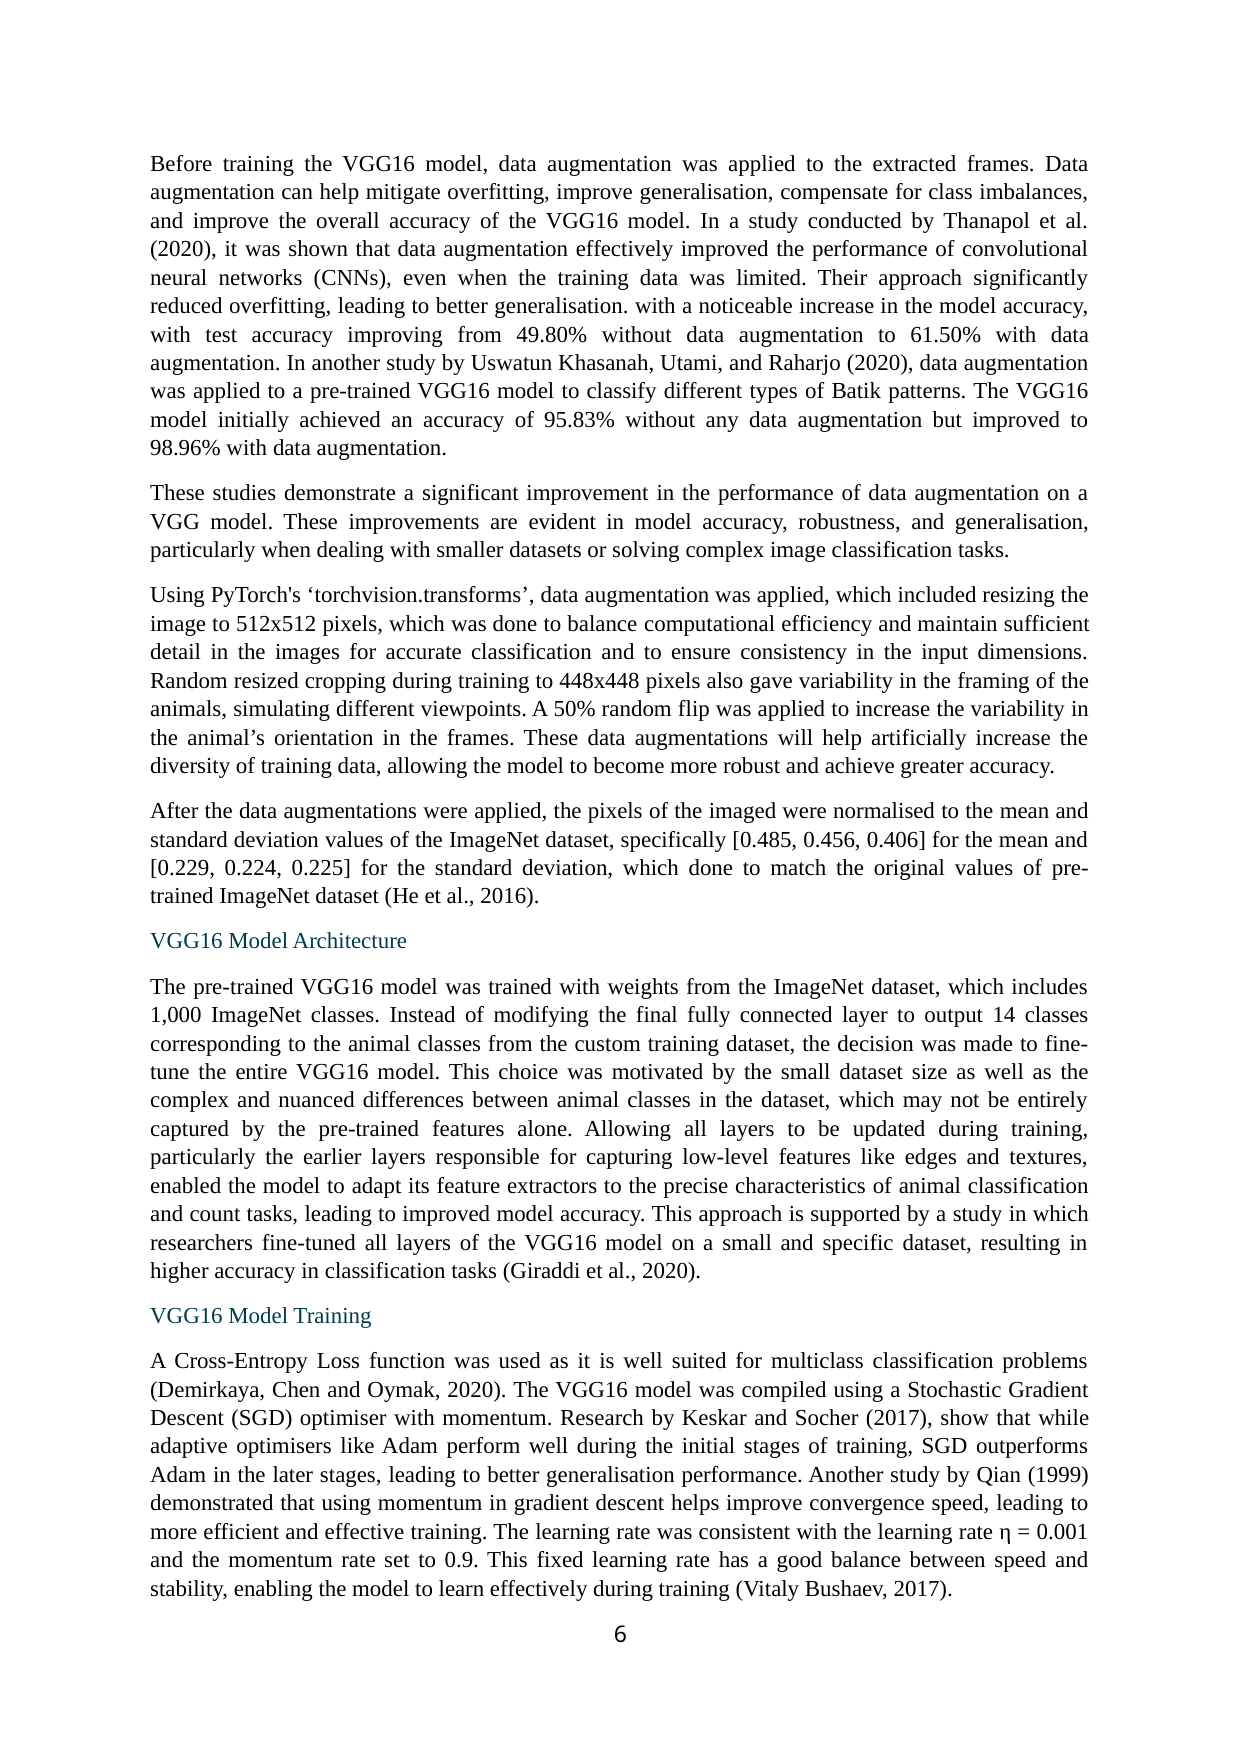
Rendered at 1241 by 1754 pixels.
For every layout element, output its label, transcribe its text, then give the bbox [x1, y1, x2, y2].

text VGG16 Model Training [150, 1302, 1090, 1328]
text The pre-trained VGG16 model was trained with weights from the ImageNet dataset, which includes 1,000 ImageNet classes. Instead of modifying the final fully connected layer to output 14 classes corresponding to the animal classes from the custom training dataset, the decision was made to fine-tune the entire VGG16 model. This choice was motivated by the small dataset size as well as the complex and nuanced differences between animal classes in the dataset, which may not be entirely captured by the pre-trained features alone. Allowing all layers to be updated during training, particularly the earlier layers responsible for capturing low-level features like edges and textures, enabled the model to adapt its feature extractors to the precise characteristics of animal classification and count tasks, leading to improved model accuracy. This approach is supported by a study in which researchers fine-tuned all layers of the VGG16 model on a small and specific dataset, resulting in higher accuracy in classification tasks (Giraddi et al., 2020). [150, 973, 1090, 1283]
text Before training the VGG16 model, data augmentation was applied to the extracted frames. Data augmentation can help mitigate overfitting, improve generalisation, compensate for class imbalances, and improve the overall accuracy of the VGG16 model. In a study conducted by Thanapol et al. (2020), it was shown that data augmentation effectively improved the performance of convolutional neural networks (CNNs), even when the training data was limited. Their approach significantly reduced overfitting, leading to better generalisation. with a noticeable increase in the model accuracy, with test accuracy improving from 49.80% without data augmentation to 61.50% with data augmentation. In another study by Uswatun Khasanah, Utami, and Raharjo (2020), data augmentation was applied to a pre-trained VGG16 model to classify different types of Batik patterns. The VGG16 model initially achieved an accuracy of 95.83% without any data augmentation but improved to 98.96% with data augmentation. [150, 150, 1090, 461]
text These studies demonstrate a significant improvement in the performance of data augmentation on a VGG model. These improvements are evident in model accuracy, robustness, and generalisation, particularly when dealing with smaller datasets or solving complex image classification tasks. [150, 479, 1090, 563]
text A Cross-Entropy Loss function was used as it is well suited for multiclass classification problems (Demirkaya, Chen and Oymak, 2020). The VGG16 model was compiled using a Stochastic Gradient Descent (SGD) optimiser with momentum. Research by Keskar and Socher (2017), show that while adaptive optimisers like Adam perform well during the initial stages of training, SGD outperforms Adam in the later stages, leading to better generalisation performance. Another study by Qian (1999) demonstrated that using momentum in gradient descent helps improve convergence speed, leading to more efficient and effective training. The learning rate was consistent with the learning rate η = 0.001 and the momentum rate set to 0.9. This fixed learning rate has a good balance between speed and stability, enabling the model to learn effectively during training (Vitaly Bushaev, 2017). [150, 1347, 1090, 1601]
text Using PyTorch's ‘torchvision.transforms’, data augmentation was applied, which included resizing the image to 512x512 pixels, which was done to balance computational efficiency and maintain sufficient detail in the images for accurate classification and to ensure consistency in the input dimensions. Random resized cropping during training to 448x448 pixels also gave variability in the framing of the animals, simulating different viewpoints. A 50% random flip was applied to increase the variability in the animal’s orientation in the frames. These data augmentations will help artificially increase the diversity of training data, allowing the model to become more robust and achieve greater accuracy. [150, 581, 1090, 778]
picture [309, 937, 316, 946]
picture [292, 934, 302, 948]
text VGG16 Model Architecture [150, 928, 1090, 954]
text After the data augmentations were applied, the pixels of the imaged were normalised to the mean and standard deviation values of the ImageNet dataset, specifically [0.485, 0.456, 0.406] for the mean and [0.229, 0.224, 0.225] for the standard deviation, which done to match the original values of pre-trained ImageNet dataset (He et al., 2016). [150, 797, 1090, 909]
picture [389, 937, 396, 946]
